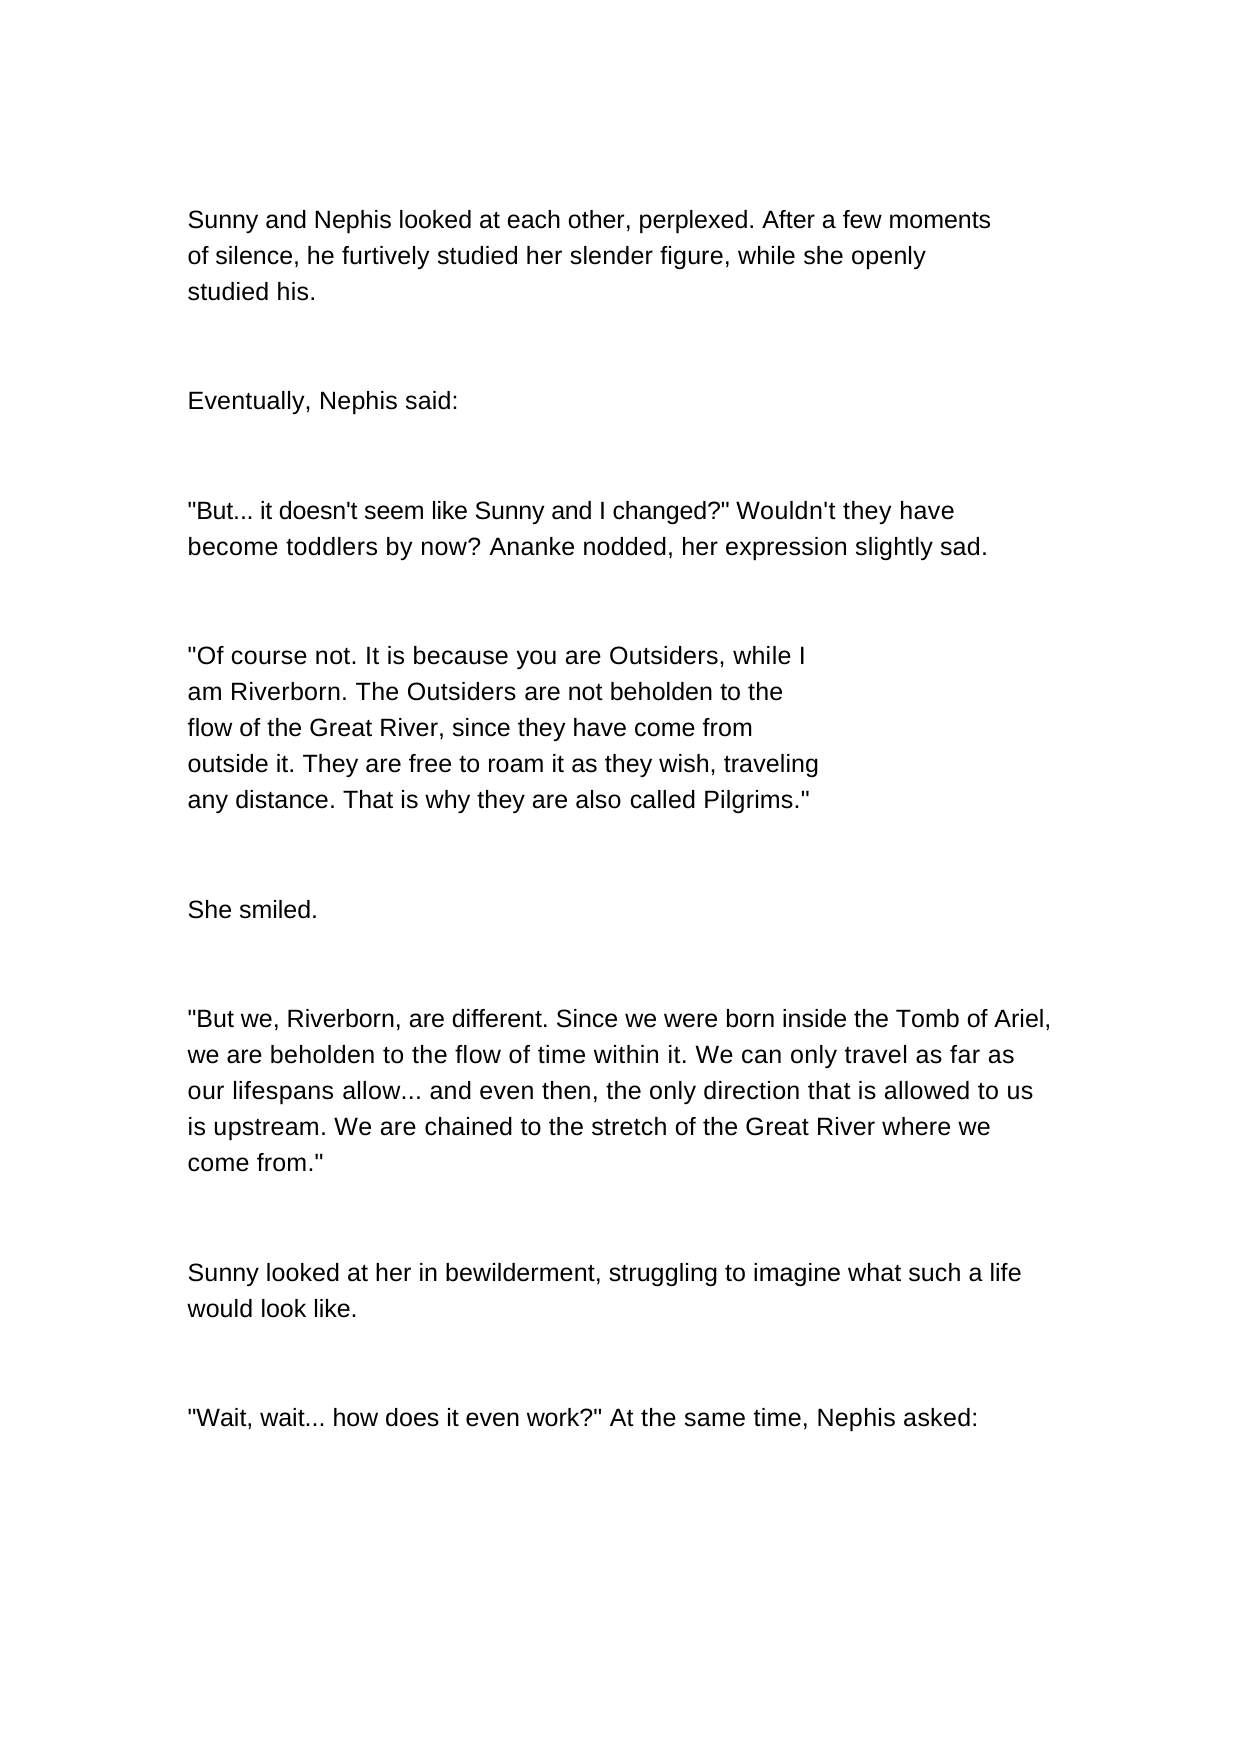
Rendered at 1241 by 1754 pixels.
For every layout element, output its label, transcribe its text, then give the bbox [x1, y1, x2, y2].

text "But... it doesn't seem like Sunny and I changed?" Wouldn't they have become toddlers by now? Ananke nodded, her expression slightly sad. [187, 496, 1053, 561]
text Eventually, Nephis said: [187, 386, 1045, 415]
text "Of course not. It is because you are Outsiders, while I am Riverborn. The Outsiders are not beholden to the flow of the Great River, since they have come from outside it. They are free to roam it as they wish, traveling any distance. That is why they are also called Pilgrims." [187, 641, 835, 814]
text "But we, Riverborn, are different. Since we were born inside the Tomb of Ariel, we are beholden to the flow of time within it. We can only travel as far as our lifespans allow... and even then, the only direction that is allowed to us is upstream. We are chained to the stretch of the Great River where we come from." [187, 1004, 1053, 1177]
text She smiled. [187, 895, 1045, 923]
text Sunny and Nephis looked at each other, perplexed. After a few moments of silence, he furtively studied her slender figure, while she openly studied his. [187, 205, 1000, 305]
text "Wait, wait... how does it even work?" At the same time, Nephis asked: [187, 1403, 1030, 1432]
text Sunny looked at her in bewilderment, struggling to imagine what such a life would look like. [187, 1258, 1045, 1322]
